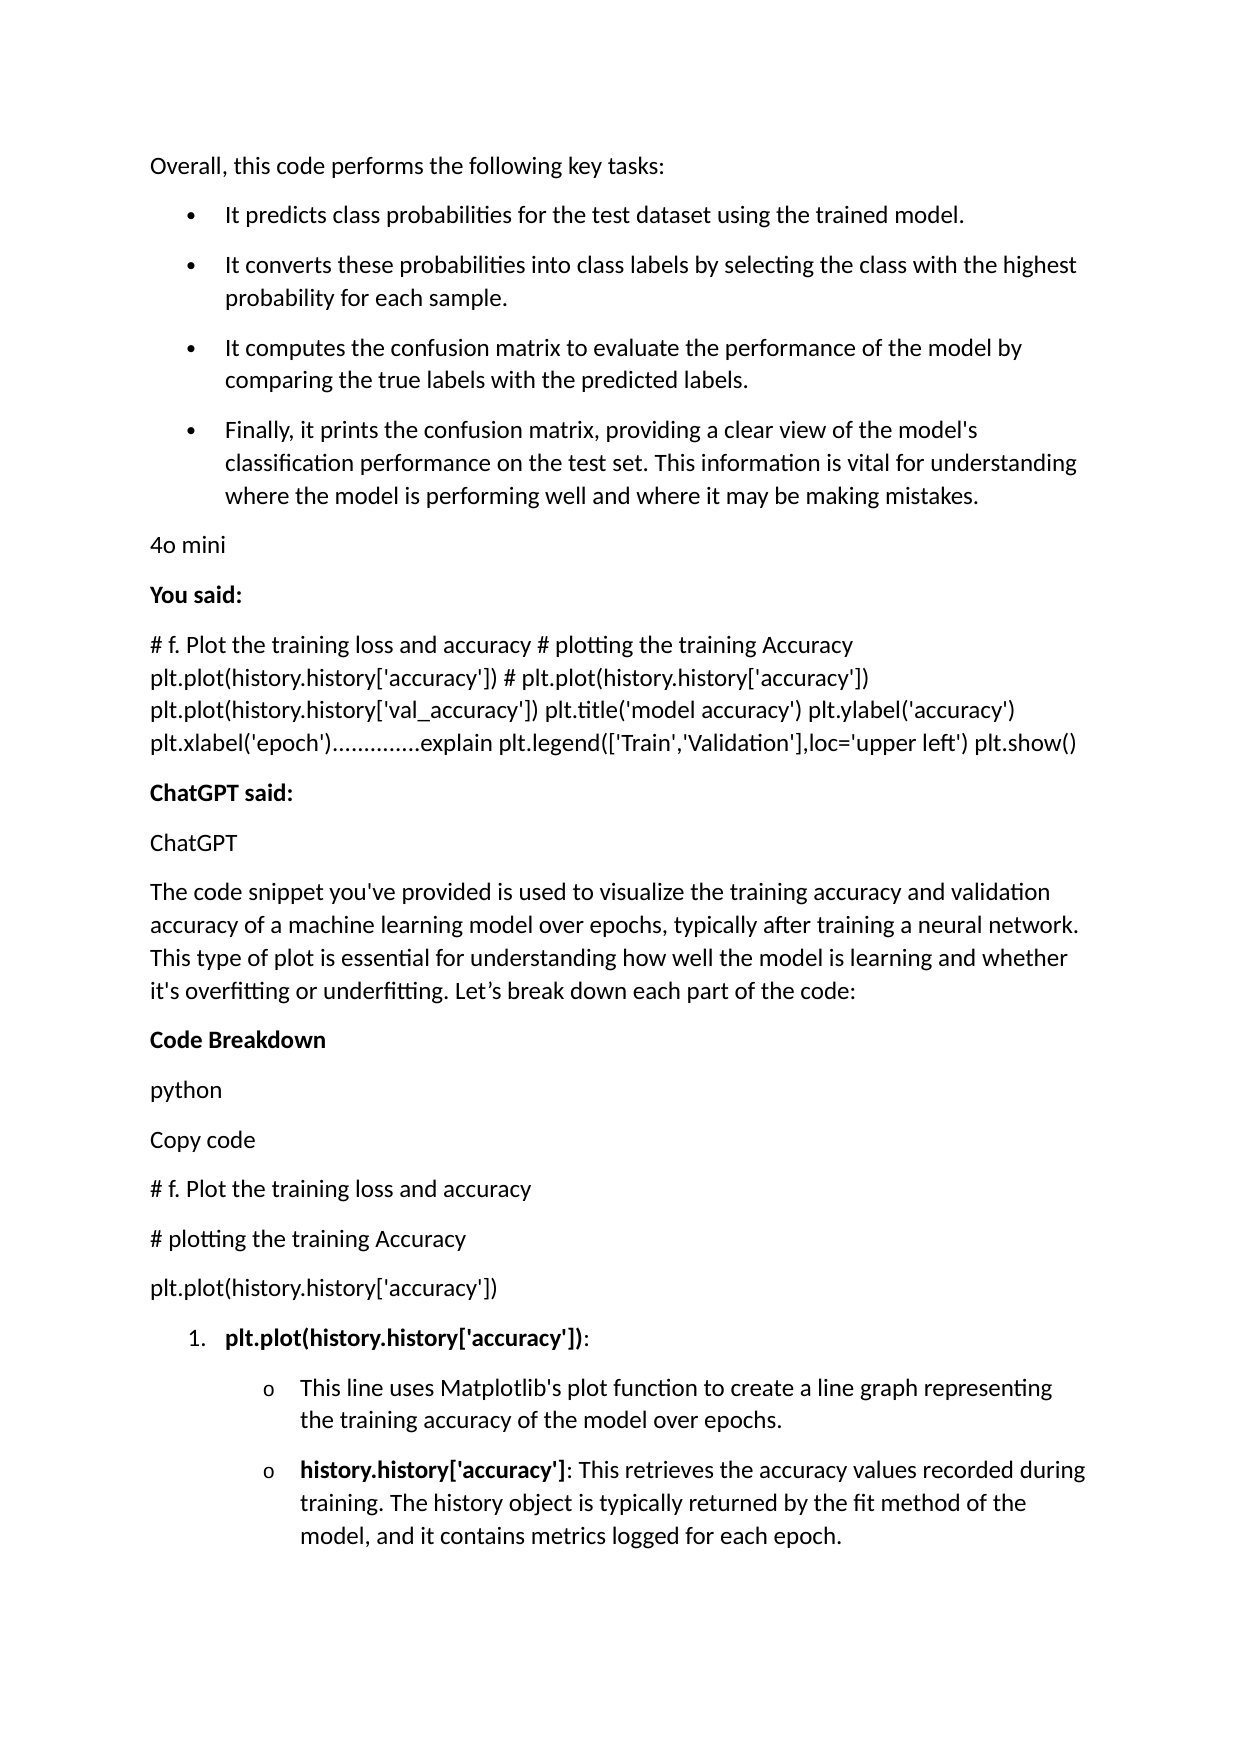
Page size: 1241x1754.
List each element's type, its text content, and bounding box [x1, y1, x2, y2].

list It computes the confusion matrix to evaluate the performance of the model by comparing the true labels with the predicted labels. [187, 332, 1090, 395]
list It converts these probabilities into class labels by selecting the class with the highest probability for each sample. [187, 249, 1090, 313]
text python [150, 1074, 1090, 1105]
text plt.plot(history.history['accuracy']) [150, 1272, 1090, 1303]
text 4o mini [150, 529, 1090, 560]
text You said: [150, 579, 1090, 610]
text # plotting the training Accuracy [150, 1223, 1090, 1253]
text Code Breakdown [150, 1024, 1090, 1055]
text The code snippet you've provided is used to visualize the training accuracy and validation accuracy of a machine learning model over epochs, typically after training a neural network. This type of plot is essential for understanding how well the model is learning and whether it's overfitting or underfitting. Let’s break down each part of the code: [150, 876, 1090, 1006]
text # f. Plot the training loss and accuracy [150, 1173, 1090, 1204]
list This line uses Matplotlib's plot function to create a line graph representing the training accuracy of the model over epochs. [262, 1372, 1090, 1435]
list Finally, it prints the confusion matrix, providing a clear view of the model's classification performance on the test set. This information is vital for understanding where the model is performing well and where it may be making mistakes. [187, 414, 1090, 511]
list history.history['accuracy']: This retrieves the accuracy values recorded during training. The history object is typically returned by the fit method of the model, and it contains metrics logged for each epoch. [262, 1454, 1090, 1551]
list plt.plot(history.history['accuracy']): [187, 1322, 1090, 1353]
text ChatGPT said: [150, 777, 1090, 808]
text Copy code [150, 1124, 1090, 1154]
text ChatGPT [150, 827, 1090, 857]
text # f. Plot the training loss and accuracy # plotting the training Accuracy plt.plot(history.history['accuracy']) # plt.plot(history.history['accuracy']) plt.plot(history.history['val_accuracy']) plt.title('model accuracy') plt.ylabel('accuracy') plt.xlabel('epoch')..............explain plt.legend(['Train','Validation'],loc='upper left') plt.show() [150, 629, 1090, 758]
text Overall, this code performs the following key tasks: [150, 150, 1090, 181]
list It predicts class probabilities for the test dataset using the trained model. [187, 199, 1090, 230]
